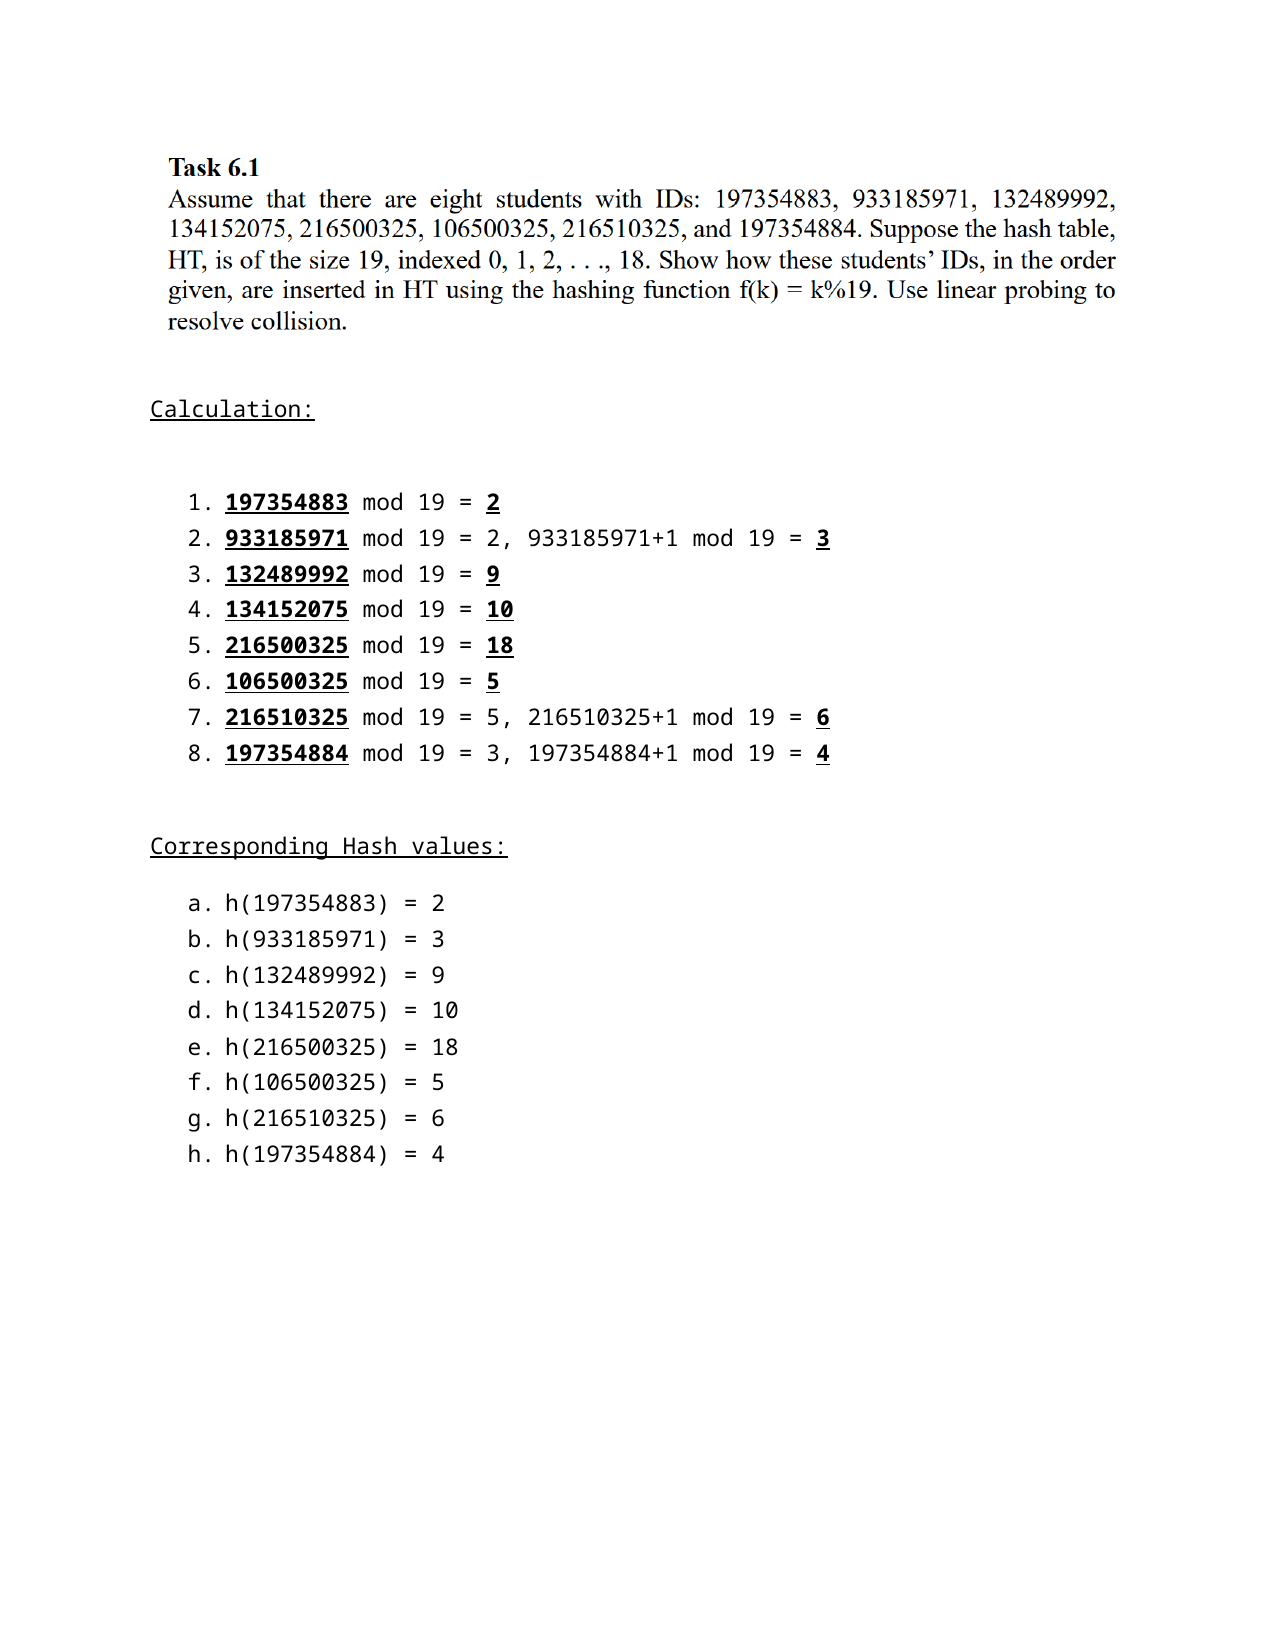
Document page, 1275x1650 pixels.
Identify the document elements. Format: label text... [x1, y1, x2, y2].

list h(106500325) = 5 [187, 1066, 1125, 1098]
list 197354883 mod 19 = 2 [187, 486, 1125, 517]
list h(132489992) = 9 [187, 958, 1125, 990]
list h(197354884) = 4 [187, 1138, 1125, 1169]
picture [150, 150, 1125, 353]
list 197354884 mod 19 = 3, 197354884+1 mod 19 = 4 [187, 737, 1125, 804]
list h(197354883) = 2 [187, 887, 1125, 918]
list h(216500325) = 18 [187, 1030, 1125, 1062]
list 933185971 mod 19 = 2, 933185971+1 mod 19 = 3 [187, 522, 1125, 553]
list 216500325 mod 19 = 18 [187, 629, 1125, 661]
text Calculation: [150, 353, 1125, 460]
list h(933185971) = 3 [187, 923, 1125, 954]
list 134152075 mod 19 = 10 [187, 593, 1125, 625]
list h(134152075) = 10 [187, 994, 1125, 1026]
list 132489992 mod 19 = 9 [187, 557, 1125, 589]
text Corresponding Hash values: [150, 830, 1125, 861]
list h(216510325) = 6 [187, 1102, 1125, 1133]
list 216510325 mod 19 = 5, 216510325+1 mod 19 = 6 [187, 701, 1125, 732]
list 106500325 mod 19 = 5 [187, 665, 1125, 697]
